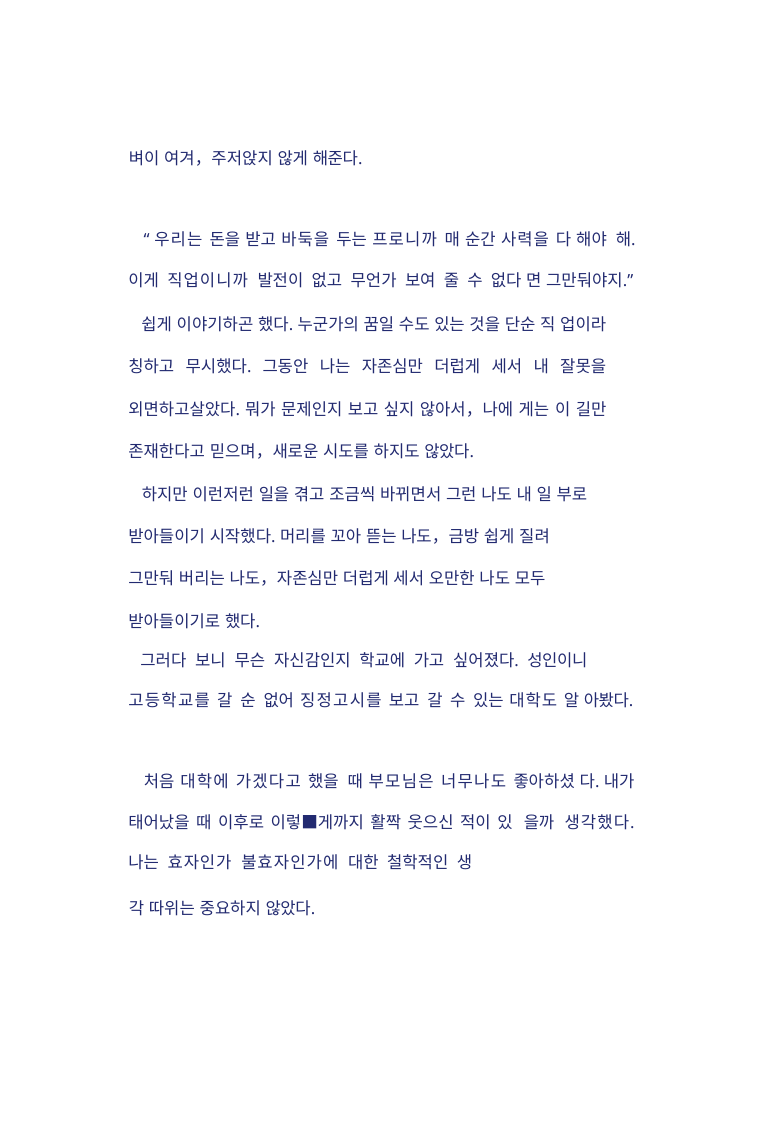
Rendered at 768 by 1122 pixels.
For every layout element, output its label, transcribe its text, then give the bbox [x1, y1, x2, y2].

text 벼이 여겨，주저앉지 않게 해준다. [129, 145, 768, 169]
text 쉽게 이야기하곤 했다. 누군가의 꿈일 수도 있는 것을 단순 직 업이라 칭하고 무시했다. 그동안 나는 자존심만 더럽게 세서 내 잘못을 외면하고살았다. 뭐가 문제인지 보고 싶지 않아서，나에 게는 이 길만 존재한다고 믿으며，새로운 시도를 하지도 않았다. [128, 311, 606, 462]
text 고등학교를 갈 순 없어 징정고시를 보고 갈 수 있는 대학도 알 아봤다. [128, 687, 637, 711]
text 처음 대학에 가겠다고 했을 때 부모님은 너무나도 좋아하셨 다. 내가 태어났을 때 이후로 이렇■게까지 활짝 웃으신 적이 있 을까 생각했다. 나는 효자인가 불효자인가에 대한 철학적인 생 [128, 768, 634, 874]
text 각 따위는 중요하지 않았다. [129, 895, 768, 919]
text 그러다 보니 무슨 자신감인지 학교에 가고 싶어졌다. 성인이니 [140, 650, 768, 670]
text 하지만 이런저런 일을 겪고 조금씩 바뀌면서 그런 나도 내 일 부로 받아들이기 시작했다. 머리를 꼬아 뜯는 나도，금방 쉽게 질려 그만둬 버리는 나도，자존심만 더럽게 세서 오만한 나도 모두 받아들이기로 했다. [128, 481, 600, 632]
text “ 우리는 돈을 받고 바둑을 두는 프로니까 매 순간 사력을 다 해야 해. 이게 직업이니까 발전이 없고 무언가 보여 줄 수 없다 면 그만둬야지.” [128, 226, 636, 291]
